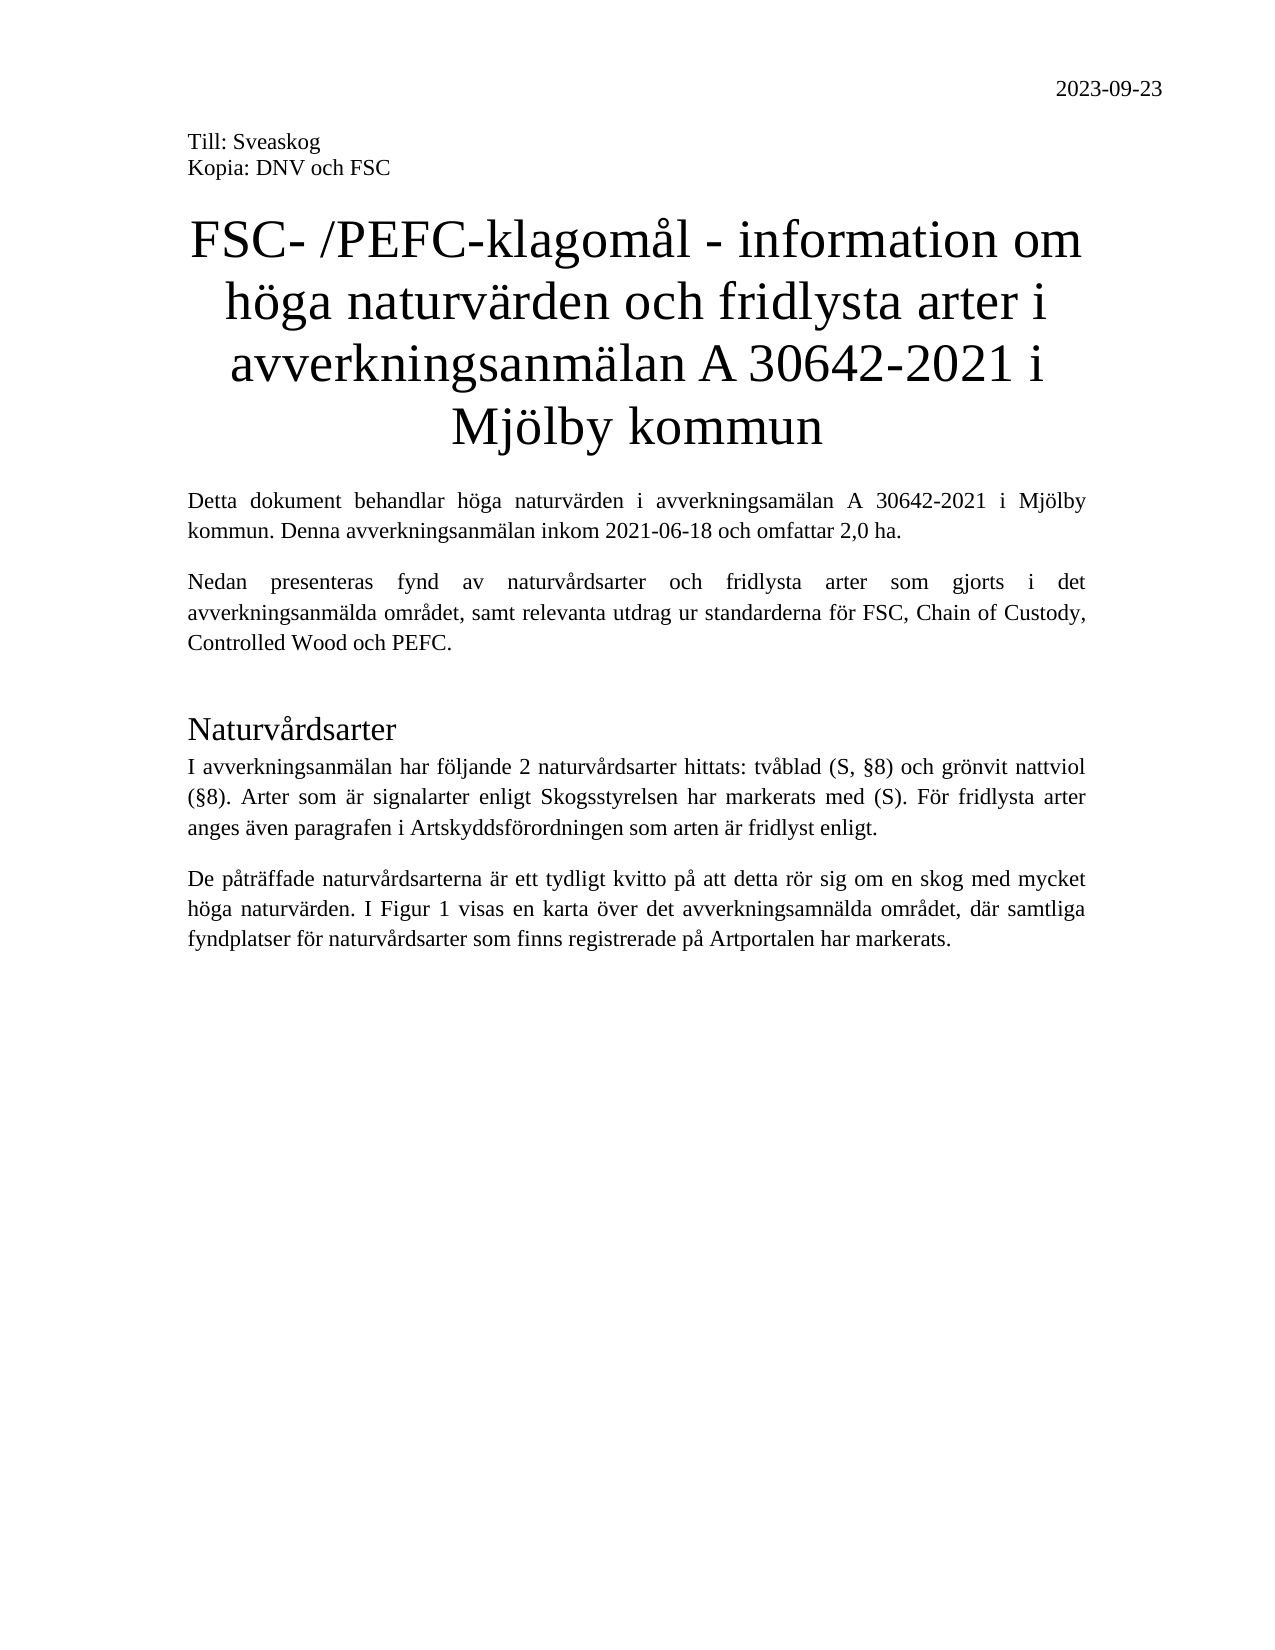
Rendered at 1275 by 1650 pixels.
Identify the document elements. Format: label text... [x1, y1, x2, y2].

subtitle Naturvårdsarter [187, 709, 1087, 747]
title FSC- /PEFC-klagomål - information om höga naturvärden och fridlysta arter i avverkningsanmälan A 30642-2021 i Mjölby kommun [187, 207, 1087, 456]
text Nedan presenteras fynd av naturvårdsarter och fridlysta arter som gjorts i det avverkningsanmälda området, samt relevanta utdrag ur standarderna för FSC, Chain of Custody, Controlled Wood och PEFC. [187, 568, 1087, 655]
text I avverkningsanmälan har följande 2 naturvårdsarter hittats: tvåblad (S, §8) och grönvit nattviol (§8). Arter som är signalarter enligt Skogsstyrelsen har markerats med (S). För fridlysta arter anges även paragrafen i Artskyddsförordningen som arten är fridlyst enligt. [187, 753, 1087, 840]
text Detta dokument behandlar höga naturvärden i avverkningsamälan A 30642-2021 i Mjölby kommun. Denna avverkningsanmälan inkom 2021-06-18 och omfattar 2,0 ha. [187, 487, 1087, 544]
text De påträffade naturvårdsarterna är ett tydligt kvitto på att detta rör sig om en skog med mycket höga naturvärden. I Figur 1 visas en karta över det avverkningsamnälda området, där samtliga fyndplatser för naturvårdsarter som finns registrerade på Artportalen har markerats. [187, 864, 1087, 951]
